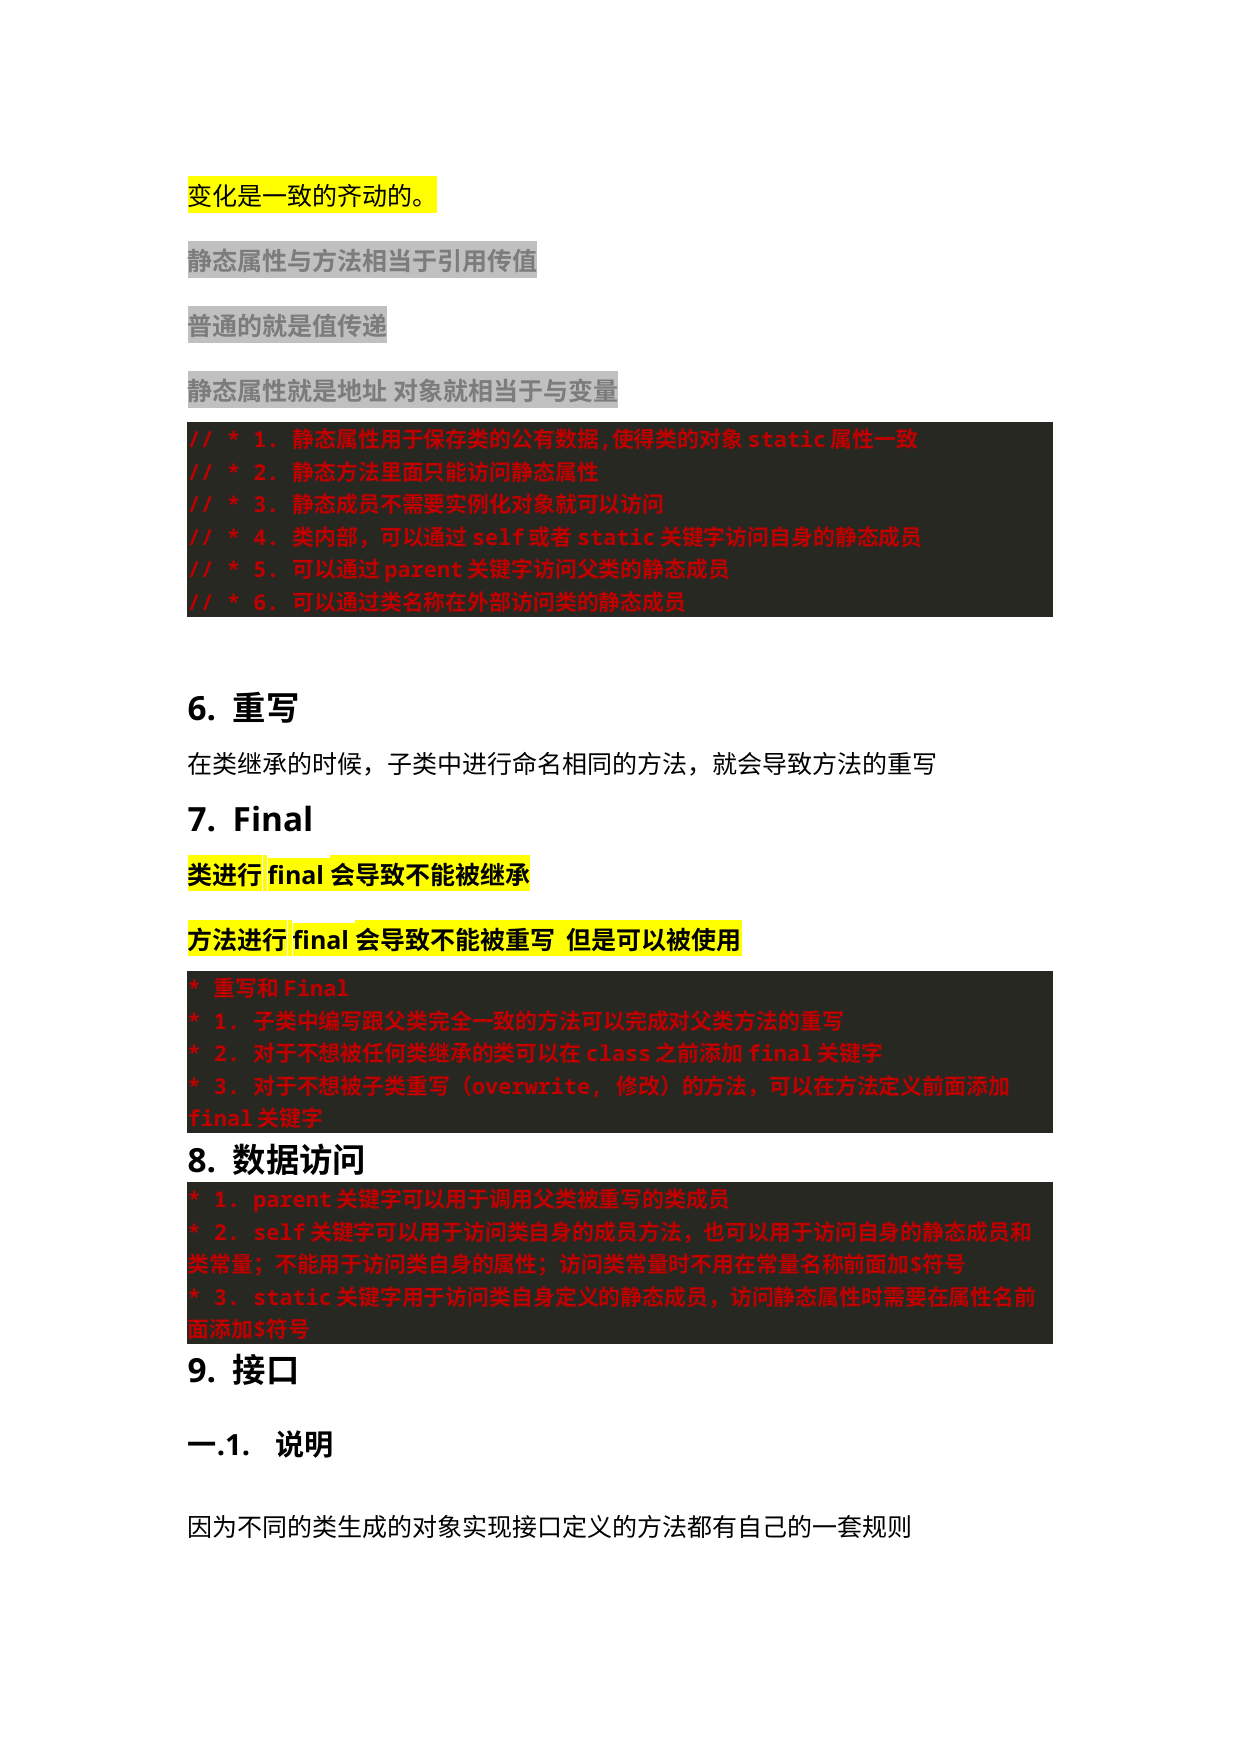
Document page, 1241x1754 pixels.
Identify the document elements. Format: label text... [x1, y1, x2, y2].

subtitle 数据访问 [187, 1133, 1053, 1182]
text * 重写和Final * 1. 子类中编写跟父类完全一致的方法可以完成对父类方法的重写 * 2. 对于不想被任何类继承的类可以在class之前添加final关键字 * 3. 对于不想被子类重写（overwrite, 修改）的方法，可以在方法定义前面添加final关键字 [187, 971, 1053, 1133]
subtitle 接口 [187, 1344, 1053, 1393]
text 在类继承的时候，子类中进行命名相同的方法，就会导致方法的重写 [187, 730, 1053, 795]
subtitle 重写 [187, 682, 1053, 730]
text 因为不同的类生成的对象实现接口定义的方法都有自己的一套规则 [187, 1493, 1053, 1558]
subtitle Final [187, 795, 1053, 841]
text 静态属性与方法相当于引用传值 [187, 227, 1053, 292]
text 类进行final 会导致不能被继承 [187, 841, 1053, 906]
subtitle 说明 [187, 1422, 1053, 1464]
text 方法进行final 会导致不能被重写 但是可以被使用 [187, 906, 1053, 971]
text 变化是一致的齐动的。 [187, 162, 1053, 227]
text * 1. parent关键字可以用于调用父类被重写的类成员 * 2. self关键字可以用于访问类自身的成员方法，也可以用于访问自身的静态成员和类常量；不能用于访问类自身的属性；访问类常量时不用在常量名称前面加$符号 * 3. static关键字用于访问类自身定义的静态成员，访问静态属性时需要在属性名前面添加$符号 [187, 1182, 1053, 1344]
text // * 1. 静态属性用于保存类的公有数据,使得类的对象static属性一致 // * 2. 静态方法里面只能访问静态属性 // * 3. 静态成员不需要实例化对象就可以访问 // * 4. 类内部，可以通过self或者static关键字访问自身的静态成员 // * 5. 可以通过parent关键字访问父类的静态成员 // * 6. 可以通过类名称在外部访问类的静态成员 [187, 422, 1053, 617]
text 静态属性就是地址 对象就相当于与变量 [187, 357, 1053, 422]
text 普通的就是值传递 [187, 292, 1053, 357]
